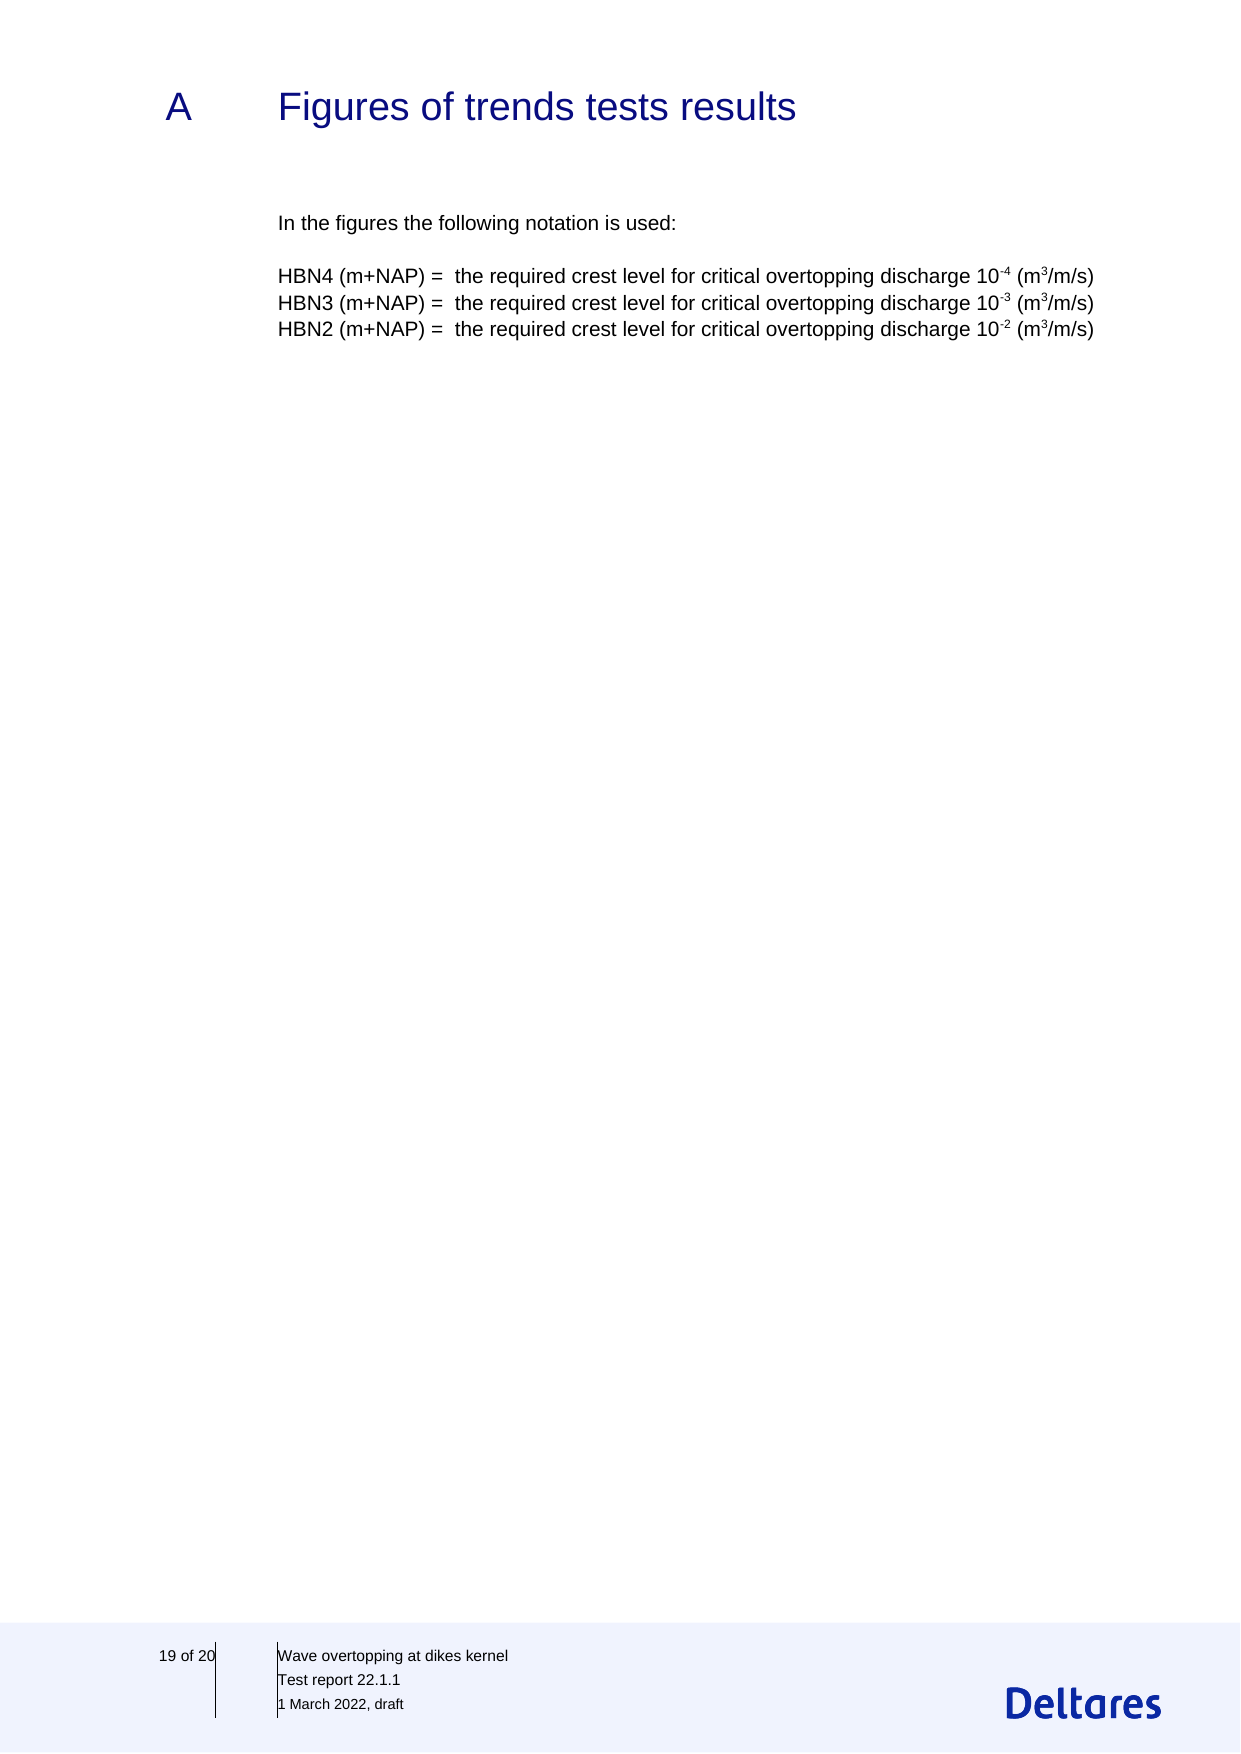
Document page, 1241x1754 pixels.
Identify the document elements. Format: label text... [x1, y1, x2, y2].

subtitle Figures of trends tests results [165, 83, 1140, 128]
text In the figures the following notation is used: [278, 208, 1140, 235]
text HBN3 (m+NAP) = the required crest level for critical overtopping discharge 10-3 (m3/m/s) [278, 288, 1140, 314]
text HBN4 (m+NAP) = the required crest level for critical overtopping discharge 10-4 (m3/m/s) [278, 261, 1140, 288]
picture [1006, 1687, 1161, 1719]
text HBN2 (m+NAP) = the required crest level for critical overtopping discharge 10-2 (m3/m/s) [278, 314, 1140, 341]
